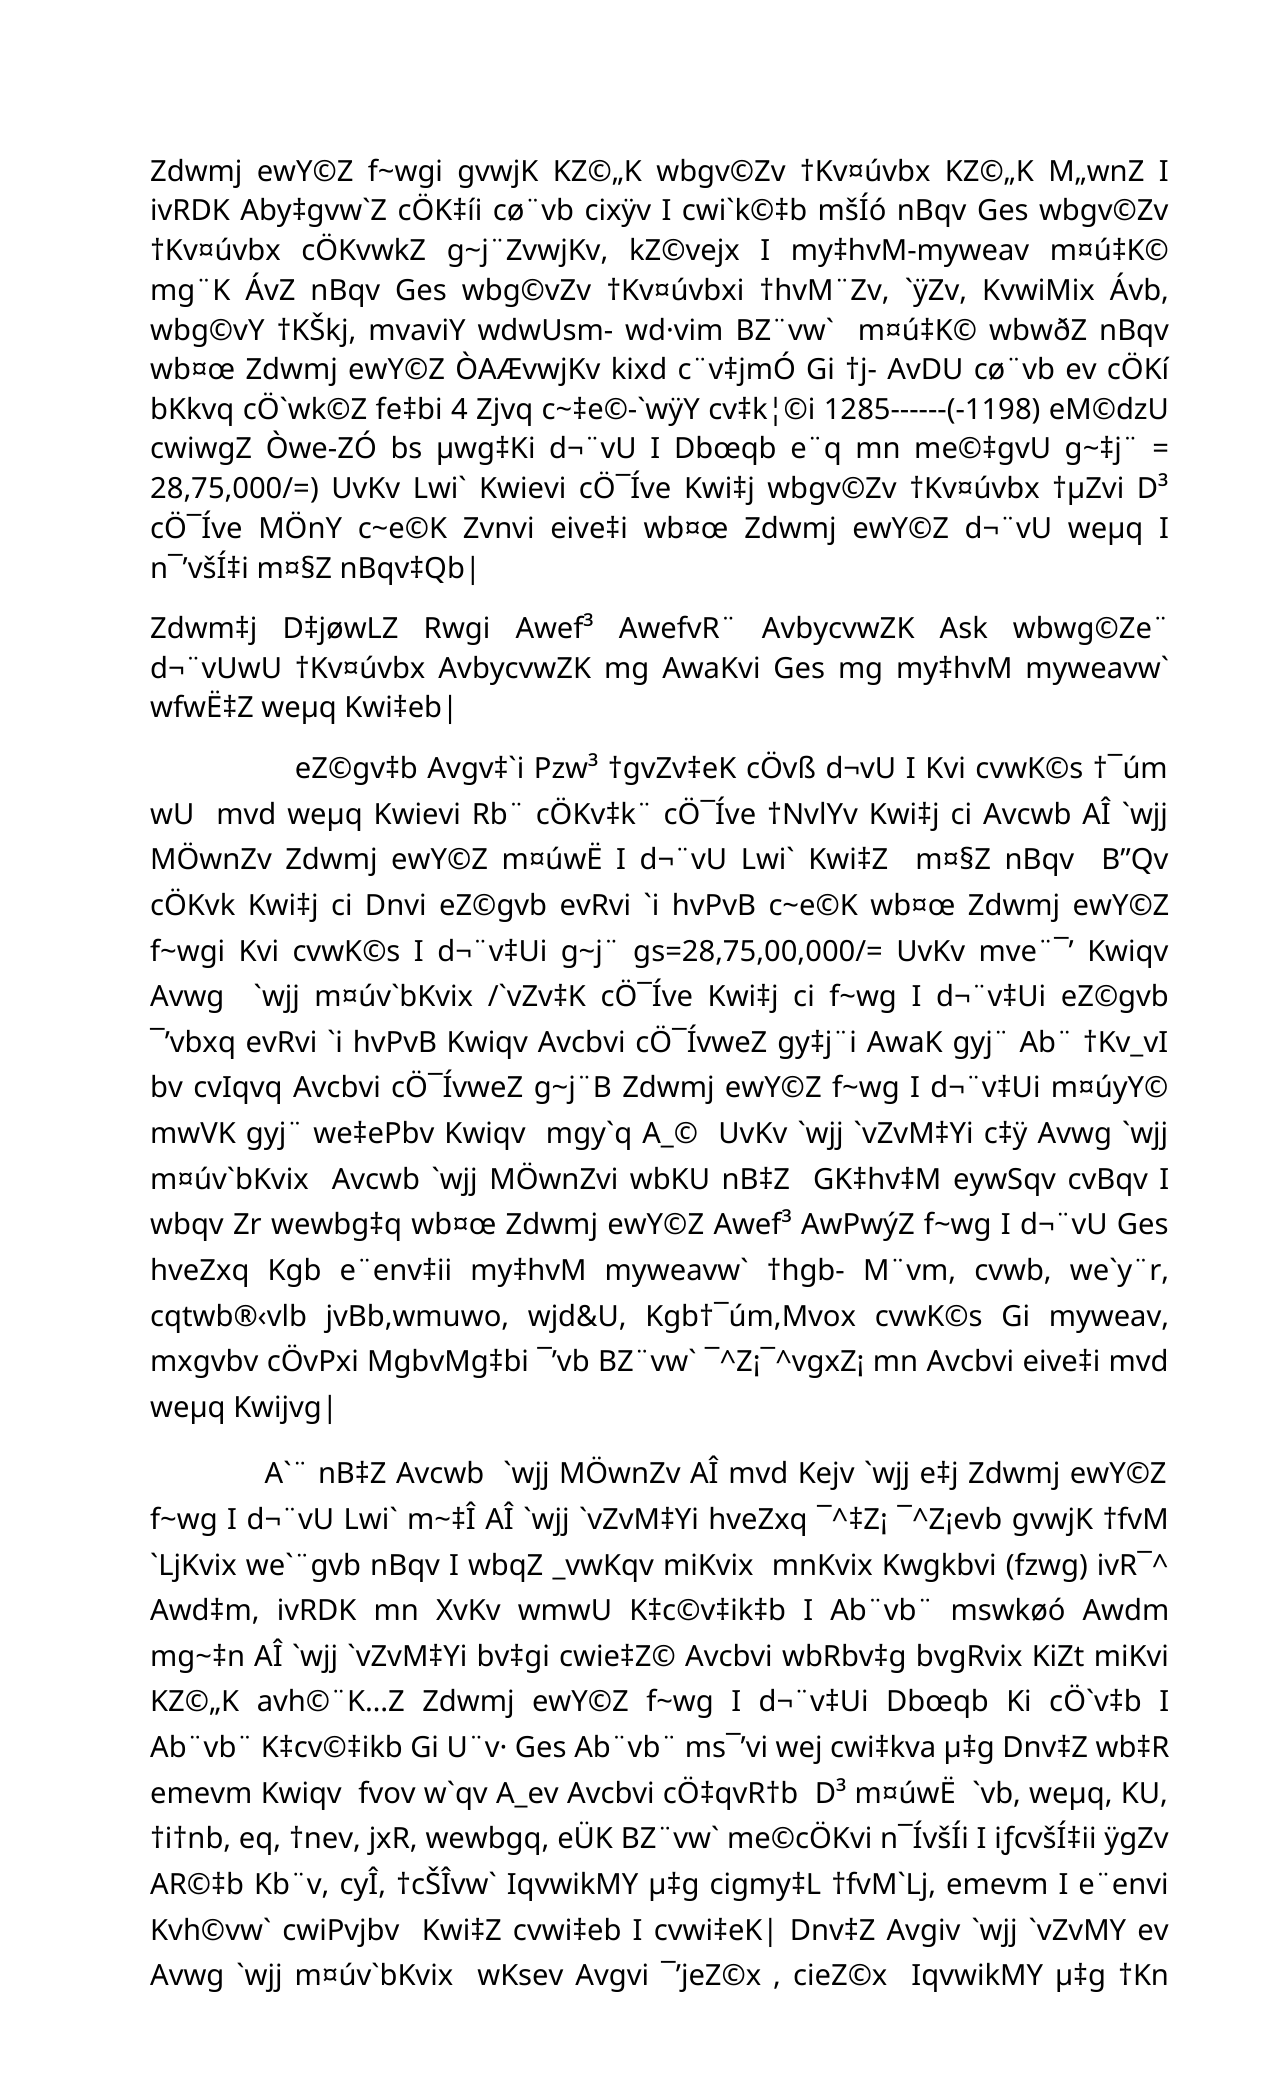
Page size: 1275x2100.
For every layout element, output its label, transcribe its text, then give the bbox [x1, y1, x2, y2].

text eZ©gv‡b Avgv‡`i Pzw³ †gvZv‡eK cÖvß d¬vU I Kvi cvwK©s †¯úm wU mvd weµq Kwievi Rb¨ cÖKv‡k¨ cÖ¯Íve †NvlYv Kwi‡j ci Avcwb AÎ `wjj MÖwnZv Zdwmj ewY©Z m¤úwË I d¬¨vU Lwi` Kwi‡Z m¤§Z nBqv B”Qv cÖKvk Kwi‡j ci Dnvi eZ©gvb evRvi `i hvPvB c~e©K wb¤œ Zdwmj ewY©Z f~wgi Kvi cvwK©s I d¬¨v‡Ui g~j¨ gs=28,75,00,000/= UvKv mve¨¯’ Kwiqv Avwg `wjj m¤úv`bKvix /`vZv‡K cÖ¯Íve Kwi‡j ci f~wg I d¬¨v‡Ui eZ©gvb ¯’vbxq evRvi `i hvPvB Kwiqv Avcbvi cÖ¯ÍvweZ gy‡j¨i AwaK gyj¨ Ab¨ †Kv_vI bv cvIqvq Avcbvi cÖ¯ÍvweZ g~j¨B Zdwmj ewY©Z f~wg I d¬¨v‡Ui m¤úyY© mwVK gyj¨ we‡ePbv Kwiqv mgy`q A_© UvKv `wjj `vZvM‡Yi c‡ÿ Avwg `wjj m¤úv`bKvix Avcwb `wjj MÖwnZvi wbKU nB‡Z GK‡hv‡M eywSqv cvBqv I wbqv Zr wewbg‡q wb¤œ Zdwmj ewY©Z Awef³ AwPwýZ f~wg I d¬¨vU Ges hveZxq Kgb e¨env‡ii my‡hvM myweavw` †hgb- M¨vm, cvwb, we`y¨r, cqtwb®‹vlb jvBb,wmuwo, wjd&U, Kgb†¯úm,Mvox cvwK©s Gi myweav, mxgvbv cÖvPxi MgbvMg‡bi ¯’vb BZ¨vw` ¯^Z¡¯^vgxZ¡ mn Avcbvi eive‡i mvd weµq Kwijvg| [150, 747, 1170, 1426]
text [150, 150, 1170, 587]
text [150, 1452, 1170, 1994]
text Zdwm‡j D‡jøwLZ Rwgi Awef³ AwefvR¨ AvbycvwZK Ask wbwg©Ze¨ d¬¨vUwU †Kv¤úvbx AvbycvwZK mg AwaKvi Ges mg my‡hvM myweavw` wfwË‡Z weµq Kwi‡eb| [150, 607, 1170, 726]
